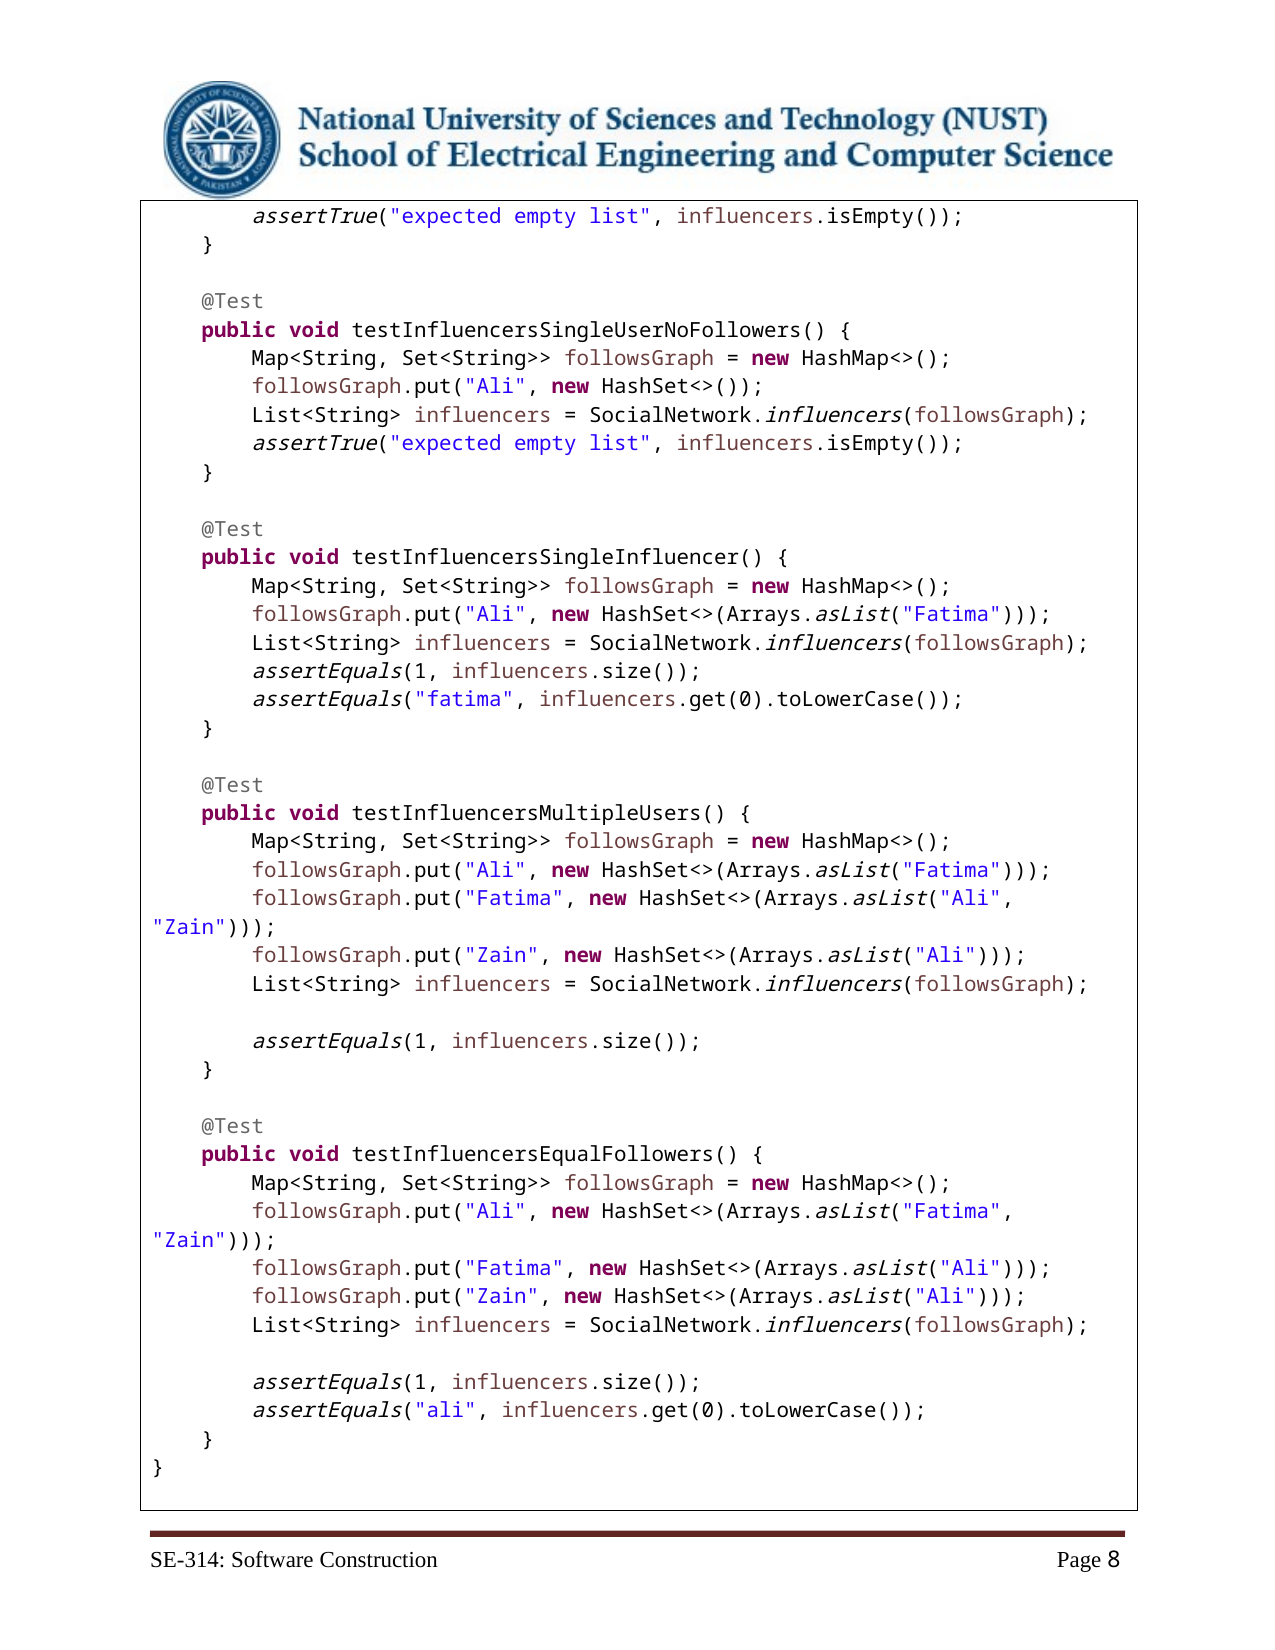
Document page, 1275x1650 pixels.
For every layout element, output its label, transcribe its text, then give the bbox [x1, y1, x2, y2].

picture [163, 81, 1114, 200]
